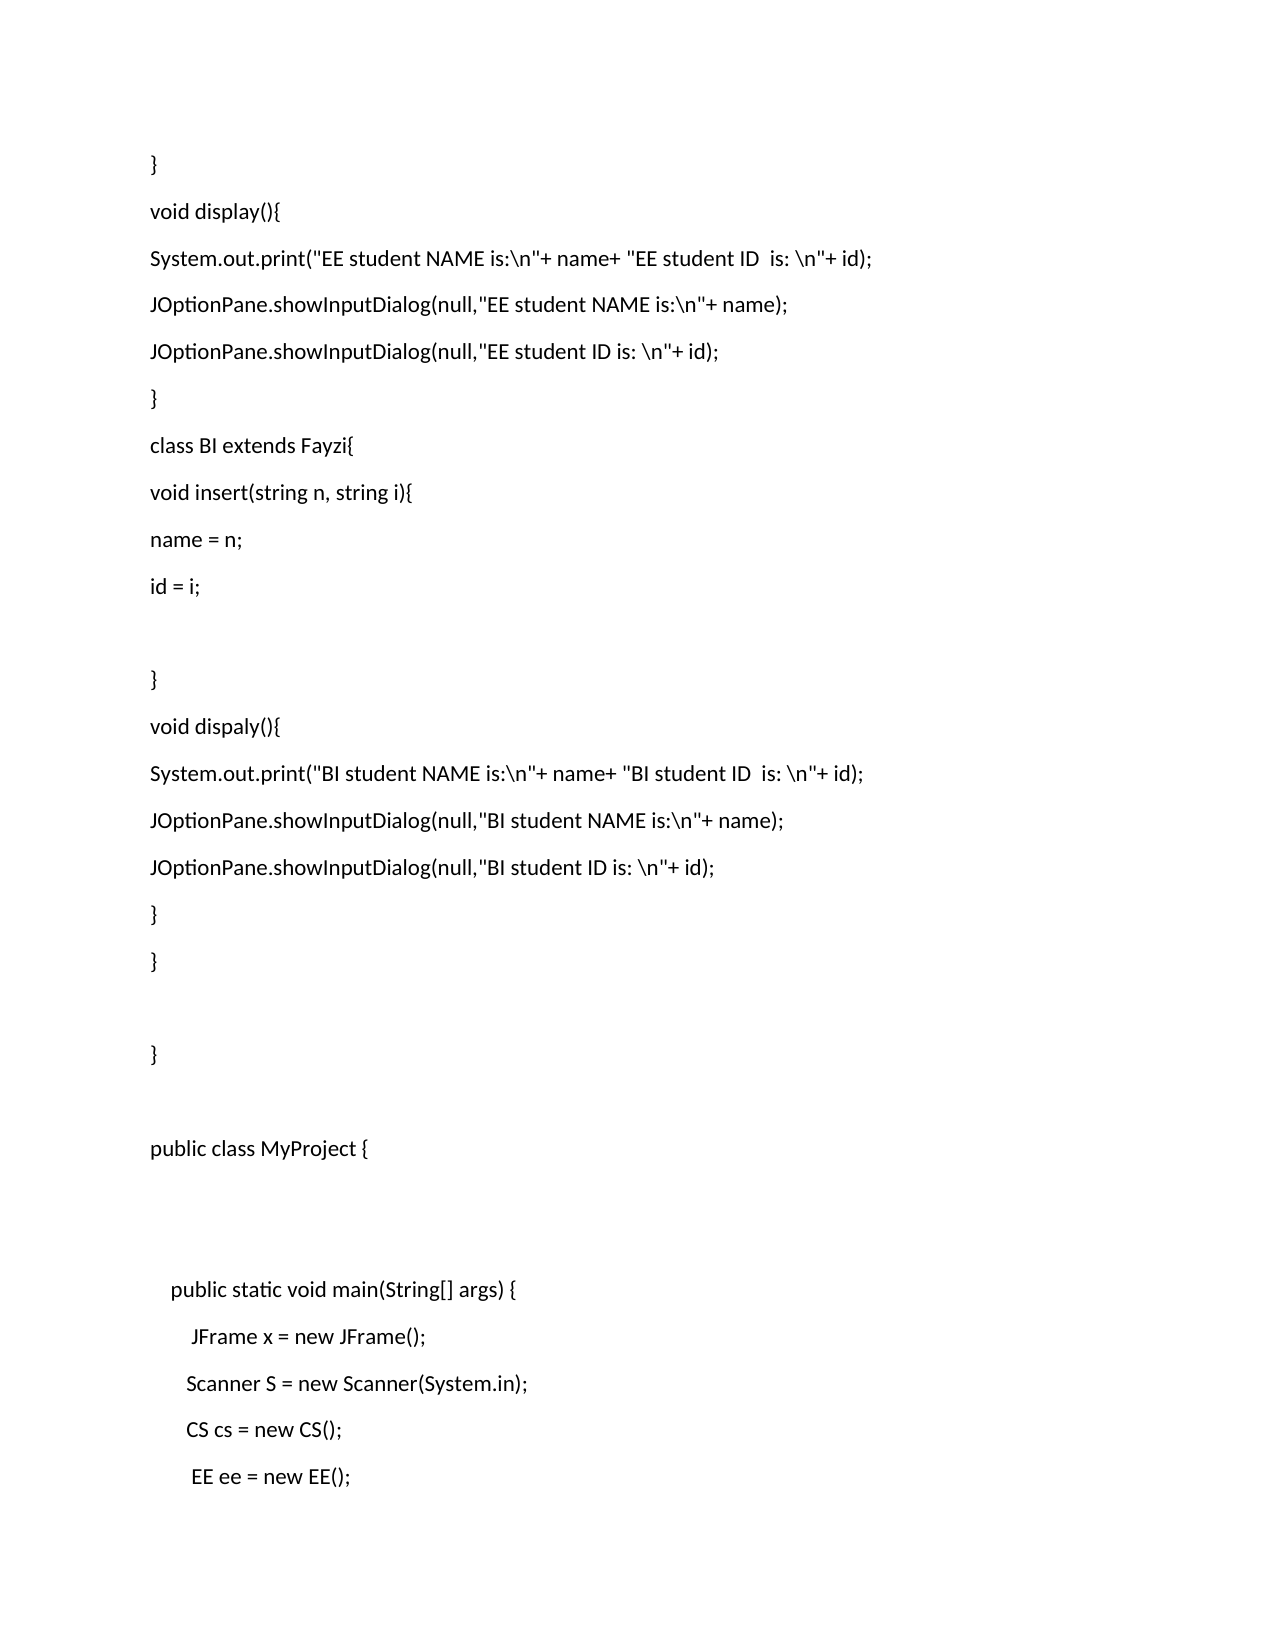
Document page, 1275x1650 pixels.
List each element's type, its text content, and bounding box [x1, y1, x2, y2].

text Scanner S = new Scanner(System.in); [150, 1369, 1125, 1397]
text } [150, 150, 1125, 178]
text void insert(string n, string i){ [150, 478, 1125, 506]
text } [150, 900, 1125, 928]
text JOptionPane.showInputDialog(null,"BI student NAME is:\n"+ name); [150, 806, 1125, 834]
text System.out.print("EE student NAME is:\n"+ name+ "EE student ID is: \n"+ id); [150, 244, 1125, 272]
text JOptionPane.showInputDialog(null,"EE student ID is: \n"+ id); [150, 337, 1125, 366]
text JFrame x = new JFrame(); [150, 1322, 1125, 1350]
text class BI extends Fayzi{ [150, 431, 1125, 459]
text public class MyProject { [150, 1134, 1125, 1162]
text EE ee = new EE(); [150, 1462, 1125, 1491]
text } [150, 384, 1125, 412]
text name = n; [150, 525, 1125, 553]
text JOptionPane.showInputDialog(null,"EE student NAME is:\n"+ name); [150, 291, 1125, 319]
text } [150, 1041, 1125, 1069]
text public static void main(String[] args) { [150, 1275, 1125, 1303]
text id = i; [150, 572, 1125, 600]
text System.out.print("BI student NAME is:\n"+ name+ "BI student ID is: \n"+ id); [150, 759, 1125, 787]
text } [150, 666, 1125, 694]
text void dispaly(){ [150, 712, 1125, 741]
text void display(){ [150, 197, 1125, 225]
text } [150, 947, 1125, 975]
text JOptionPane.showInputDialog(null,"BI student ID is: \n"+ id); [150, 853, 1125, 881]
text CS cs = new CS(); [150, 1416, 1125, 1444]
